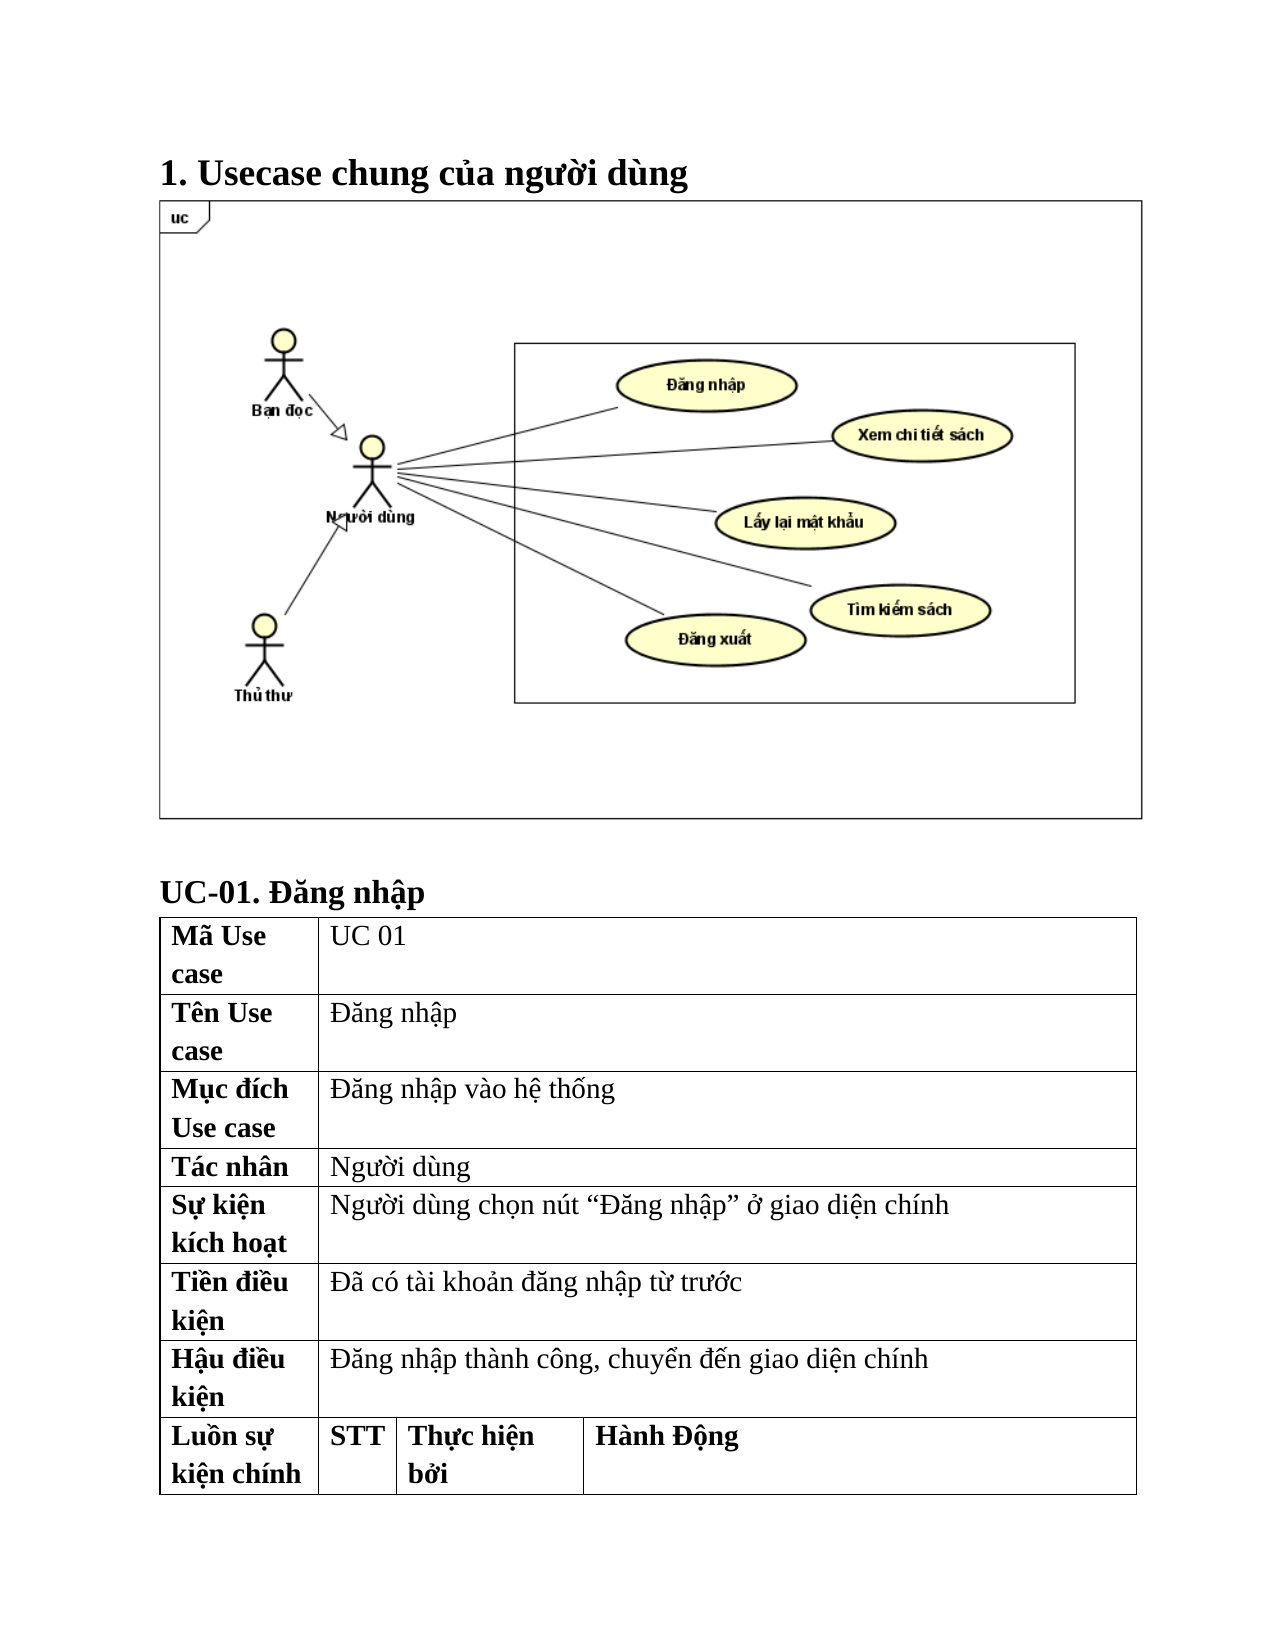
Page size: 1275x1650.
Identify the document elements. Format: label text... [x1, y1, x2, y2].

text 1. Usecase chung của người dùng [159, 150, 1172, 193]
table_cell Đăng nhập [319, 995, 1136, 1071]
table_cell Tiền điều kiện [161, 1264, 318, 1340]
table_cell Người dùng chọn nút “Đăng nhập” ở giao diện chính [319, 1187, 1136, 1263]
table_cell Tác nhân [161, 1149, 318, 1186]
table_cell Hậu điều kiện [161, 1341, 318, 1417]
table_cell Mục đích Use case [161, 1072, 318, 1148]
table_header Mã Use case [161, 918, 318, 994]
table_cell Luồn sự kiện chính [161, 1418, 318, 1494]
table_cell Người dùng [319, 1149, 1136, 1186]
table_cell Đăng nhập vào hệ thống [319, 1072, 1136, 1148]
table_cell Sự kiện kích hoạt [161, 1187, 318, 1263]
table_cell Thực hiện bởi [397, 1418, 583, 1494]
table_cell Đã có tài khoản đăng nhập từ trước [319, 1264, 1136, 1340]
table_cell Đăng nhập thành công, chuyển đến giao diện chính [319, 1341, 1136, 1417]
table_cell Tên Use case [161, 995, 318, 1071]
text UC-01. Đăng nhập [159, 873, 1172, 911]
picture [159, 199, 1172, 831]
table_cell STT [319, 1418, 396, 1494]
table_cell Hành Động [584, 1418, 1136, 1494]
table_header UC 01 [319, 918, 1136, 994]
